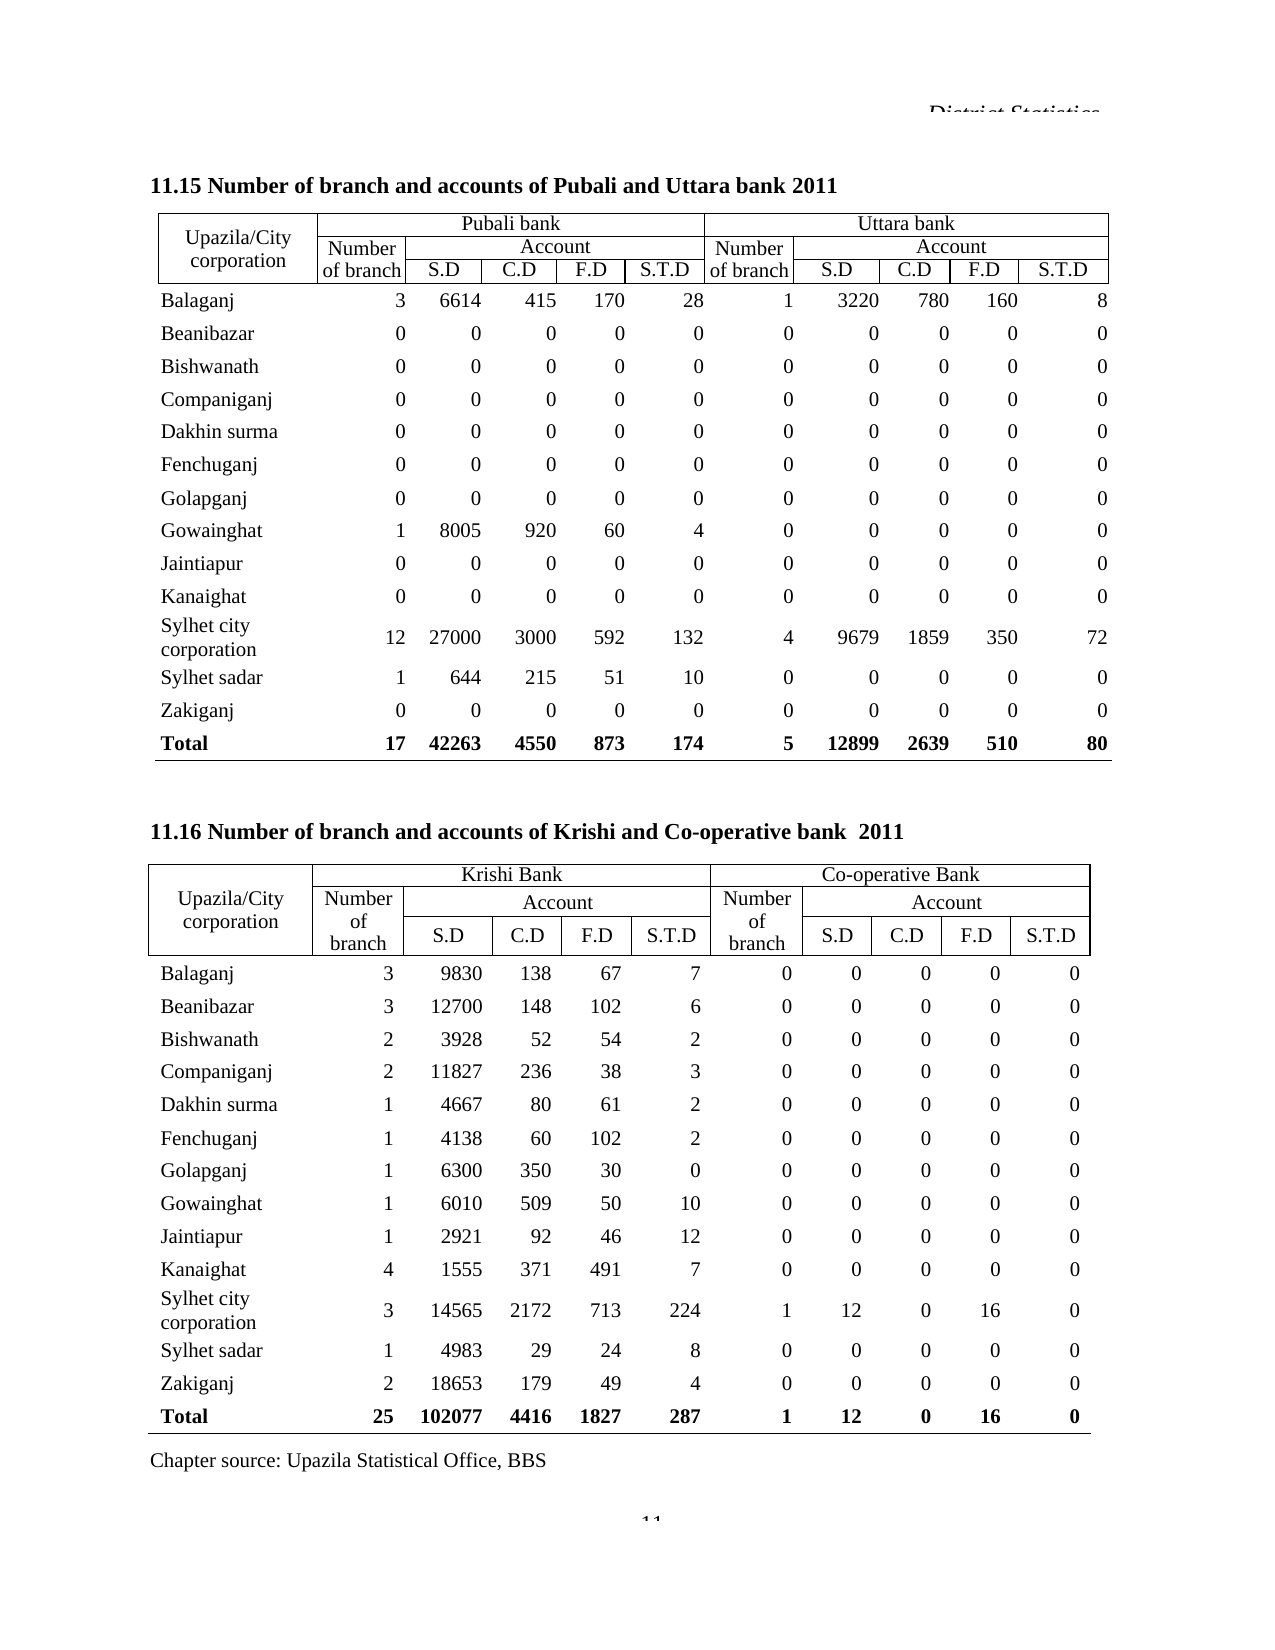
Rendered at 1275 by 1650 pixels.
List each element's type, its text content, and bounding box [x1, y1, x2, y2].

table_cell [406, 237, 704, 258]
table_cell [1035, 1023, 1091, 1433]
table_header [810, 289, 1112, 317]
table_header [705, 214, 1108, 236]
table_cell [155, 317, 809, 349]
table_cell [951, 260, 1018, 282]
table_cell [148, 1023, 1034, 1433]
list Number of branch and accounts of Krishi and Co-operative bank 2011 [150, 818, 1177, 844]
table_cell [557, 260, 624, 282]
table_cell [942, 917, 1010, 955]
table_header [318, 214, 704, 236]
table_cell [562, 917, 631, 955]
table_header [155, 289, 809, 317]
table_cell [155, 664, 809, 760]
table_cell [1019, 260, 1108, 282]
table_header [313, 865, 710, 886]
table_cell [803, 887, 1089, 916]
text Chapter source: Upazila Statistical Office, BBS [150, 1447, 1177, 1472]
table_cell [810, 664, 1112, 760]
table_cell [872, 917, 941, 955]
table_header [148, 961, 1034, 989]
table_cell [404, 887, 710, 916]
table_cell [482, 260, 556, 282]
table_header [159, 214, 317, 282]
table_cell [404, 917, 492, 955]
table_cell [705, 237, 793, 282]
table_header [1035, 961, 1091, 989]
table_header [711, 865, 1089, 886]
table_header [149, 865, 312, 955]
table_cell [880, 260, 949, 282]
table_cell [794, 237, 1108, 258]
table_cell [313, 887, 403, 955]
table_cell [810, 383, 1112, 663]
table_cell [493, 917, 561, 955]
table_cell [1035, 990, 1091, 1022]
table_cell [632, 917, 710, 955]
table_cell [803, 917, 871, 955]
list Number of branch and accounts of Pubali and Uttara bank 2011 [150, 172, 1177, 198]
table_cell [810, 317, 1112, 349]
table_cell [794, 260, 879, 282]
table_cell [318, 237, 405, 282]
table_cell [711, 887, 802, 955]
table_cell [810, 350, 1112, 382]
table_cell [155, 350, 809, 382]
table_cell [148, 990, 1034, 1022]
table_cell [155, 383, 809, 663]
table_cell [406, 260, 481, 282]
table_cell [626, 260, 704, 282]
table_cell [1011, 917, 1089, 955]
